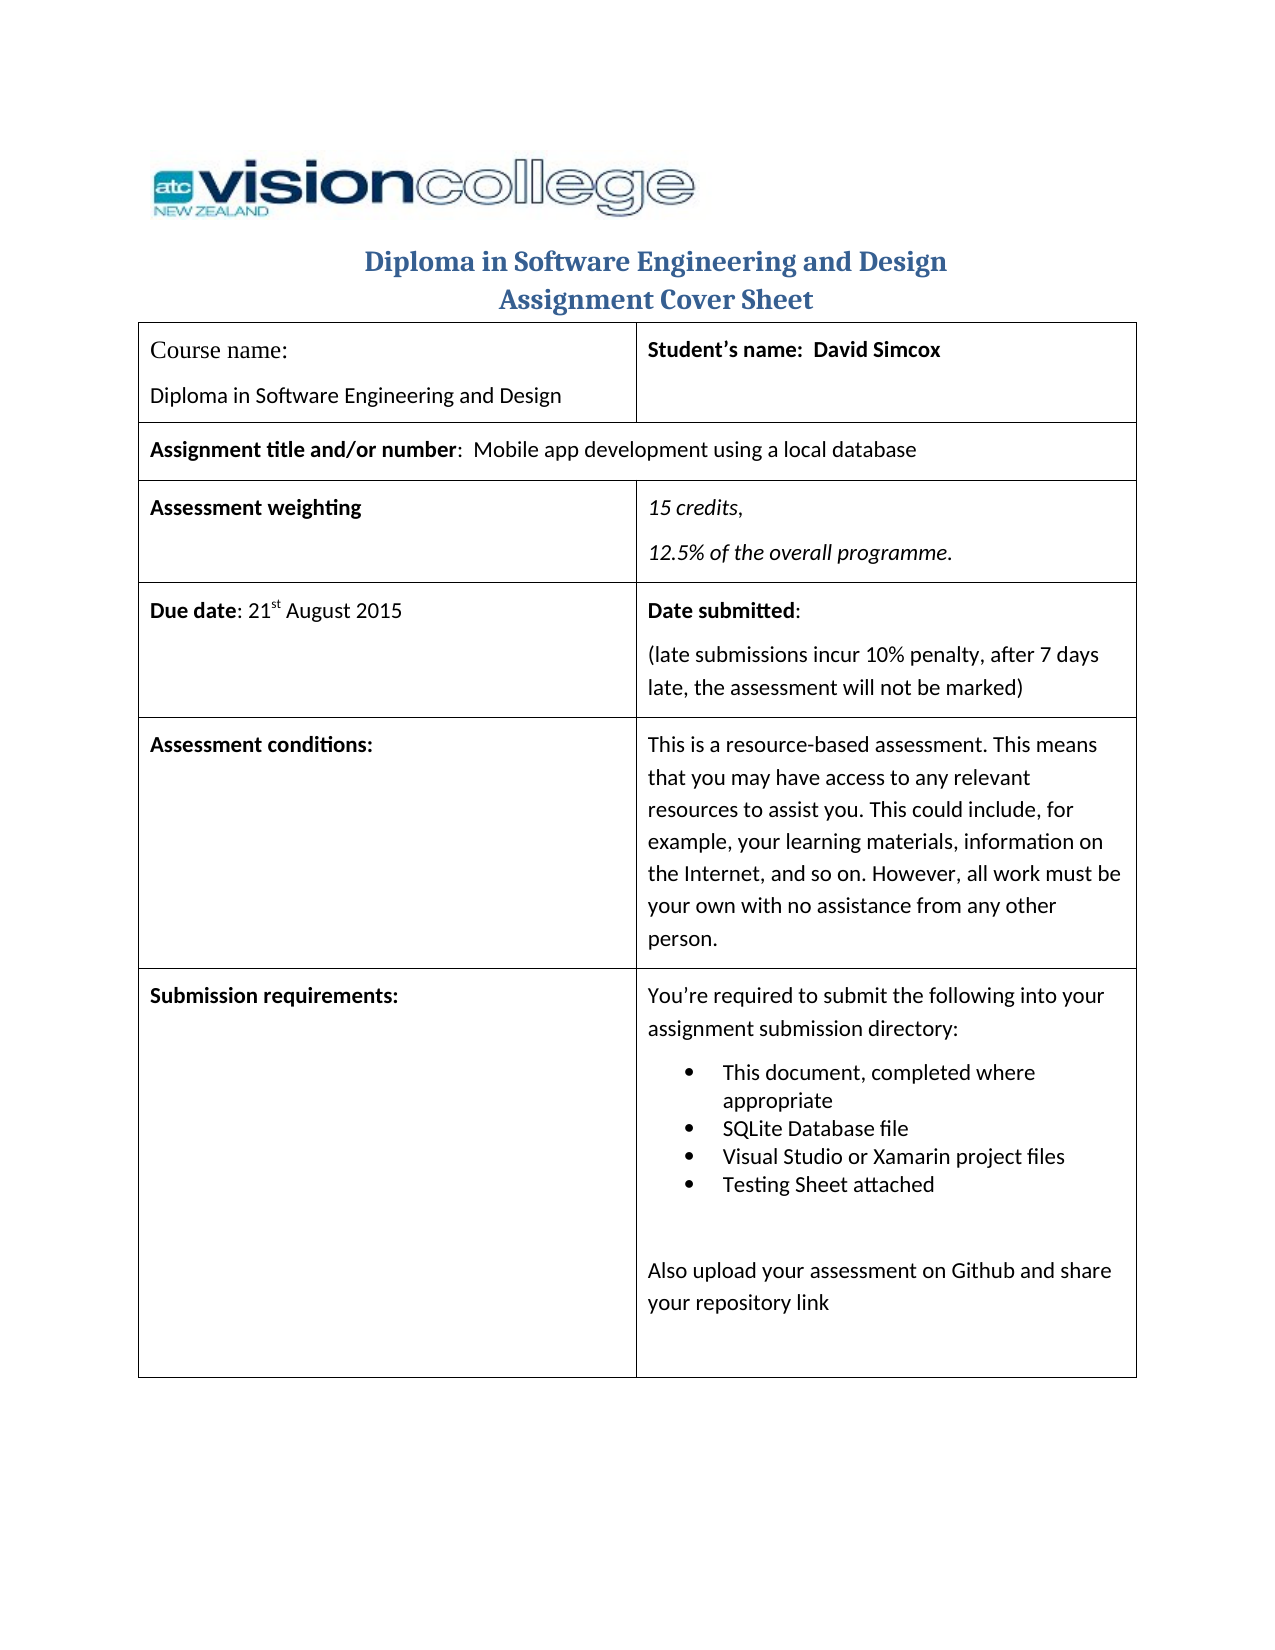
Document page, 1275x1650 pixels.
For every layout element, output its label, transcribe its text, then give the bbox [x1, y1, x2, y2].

table_cell Due date: 21st August 2015 [139, 583, 636, 717]
table_cell Date submitted: (late submissions incur 10% penalty, after 7 days late, the assessment will not be marked) [637, 583, 1136, 717]
table_header Course name: Diploma in Software Engineering and Design [139, 323, 636, 422]
picture [150, 150, 715, 220]
table_cell Submission requirements: [139, 969, 636, 1377]
table_cell This is a resource-based assessment. This means that you may have access to any relevant resources to assist you. This could include, for example, your learning materials, information on the Internet, and so on. However, all work must be your own with no assistance from any other person. [637, 718, 1136, 968]
table_header Student’s name: David Simcox [637, 323, 1136, 422]
table_cell 15 credits, 12.5% of the overall programme. [637, 481, 1136, 582]
subtitle Assignment Cover Sheet [187, 283, 1125, 317]
subtitle Diploma in Software Engineering and Design [187, 245, 1125, 278]
table_cell Assessment conditions: [139, 718, 636, 968]
table_cell Assignment title and/or number: Mobile app development using a local database [139, 423, 1136, 479]
table_cell You’re required to submit the following into your assignment submission directory: This document, completed where appropriate SQLite Database file Visual Studio or Xamarin project files Testing Sheet attached Also upload your assessment on Github and share your repository link [637, 969, 1136, 1377]
table_cell Assessment weighting [139, 481, 636, 582]
